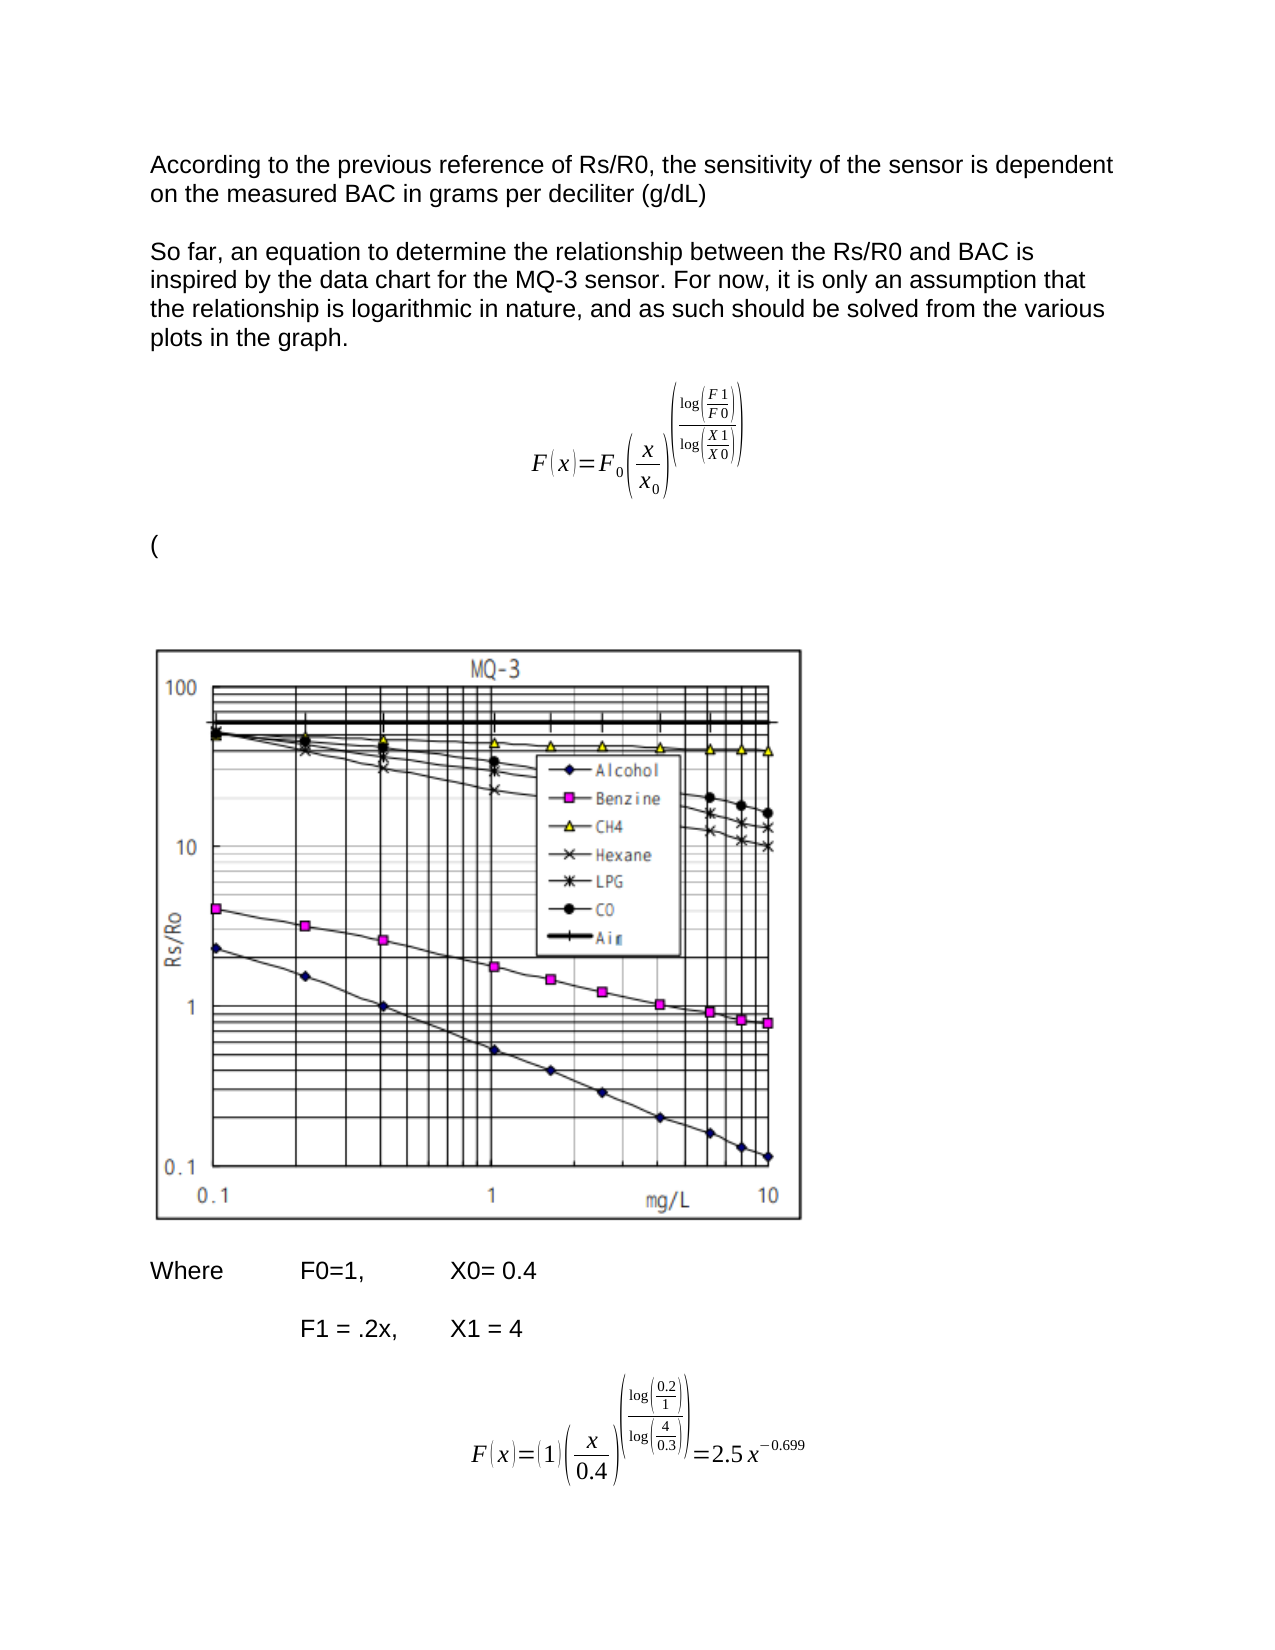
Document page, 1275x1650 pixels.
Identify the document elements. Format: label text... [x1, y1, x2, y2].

text So far, an equation to determine the relationship between the Rs/R0 and BAC is inspired by the data chart for the MQ-3 sensor. For now, it is only an assumption that the relationship is logarithmic in nature, and as such should be solved from the various plots in the graph. [150, 237, 1125, 352]
text F1 = .2x, X1 = 4 [150, 1314, 1125, 1343]
text According to the previous reference of Rs/R0, the sensitivity of the sensor is dependent on the measured BAC in grams per deciliter (g/dL) [150, 150, 1125, 207]
text ( [150, 530, 1125, 559]
text Where F0=1, X0= 0.4 [150, 1256, 1125, 1285]
picture [150, 646, 810, 1228]
